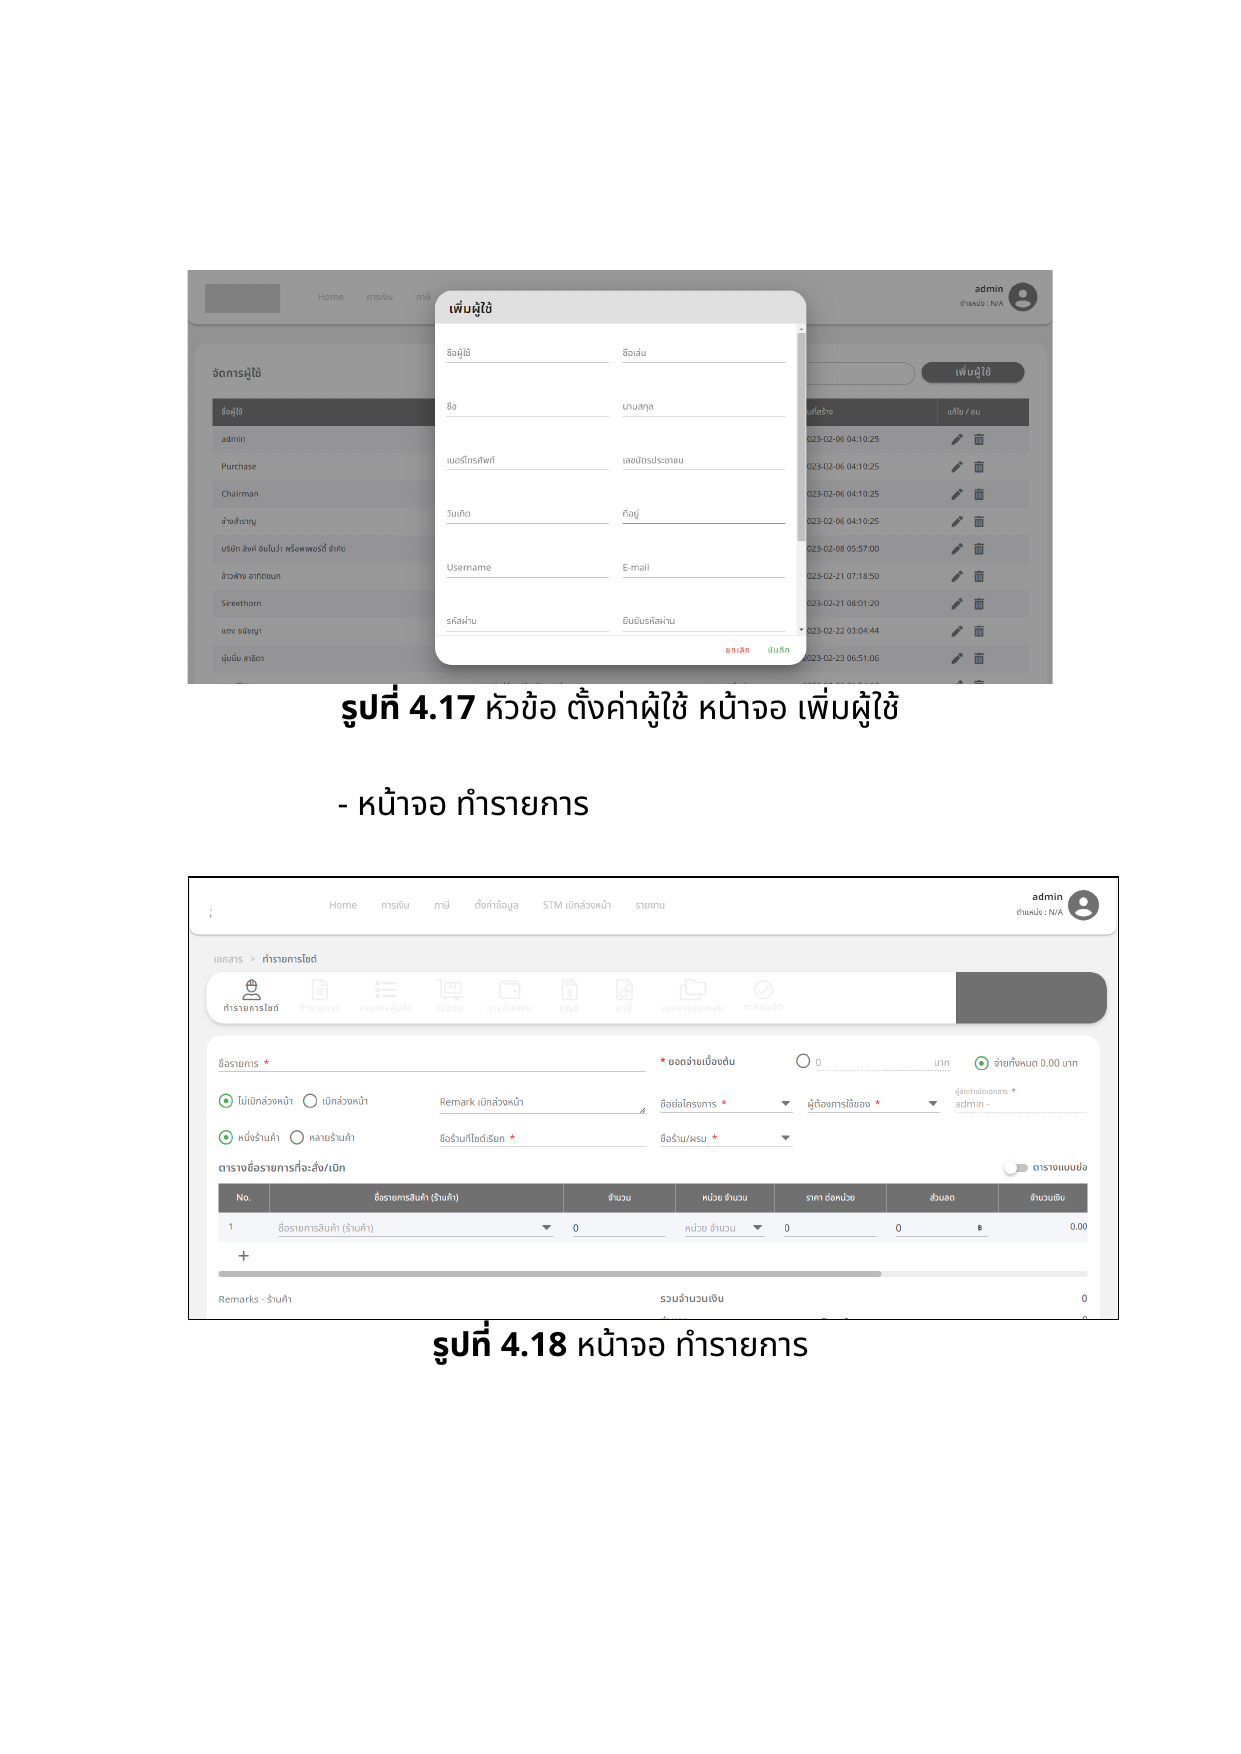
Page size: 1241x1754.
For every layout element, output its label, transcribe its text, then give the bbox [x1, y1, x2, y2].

text - หน้าจอ ทำรายการ [187, 780, 1053, 831]
text รูปที่ 4.17 หัวข้อ ตั้งค่าผู้ใช้ หน้าจอ เพิ่มผู้ใช้ [187, 684, 1053, 735]
picture [189, 878, 1118, 1319]
picture [187, 270, 1053, 684]
text รูปที่ 4.18 หน้าจอ ทำรายการ [187, 1320, 1053, 1371]
